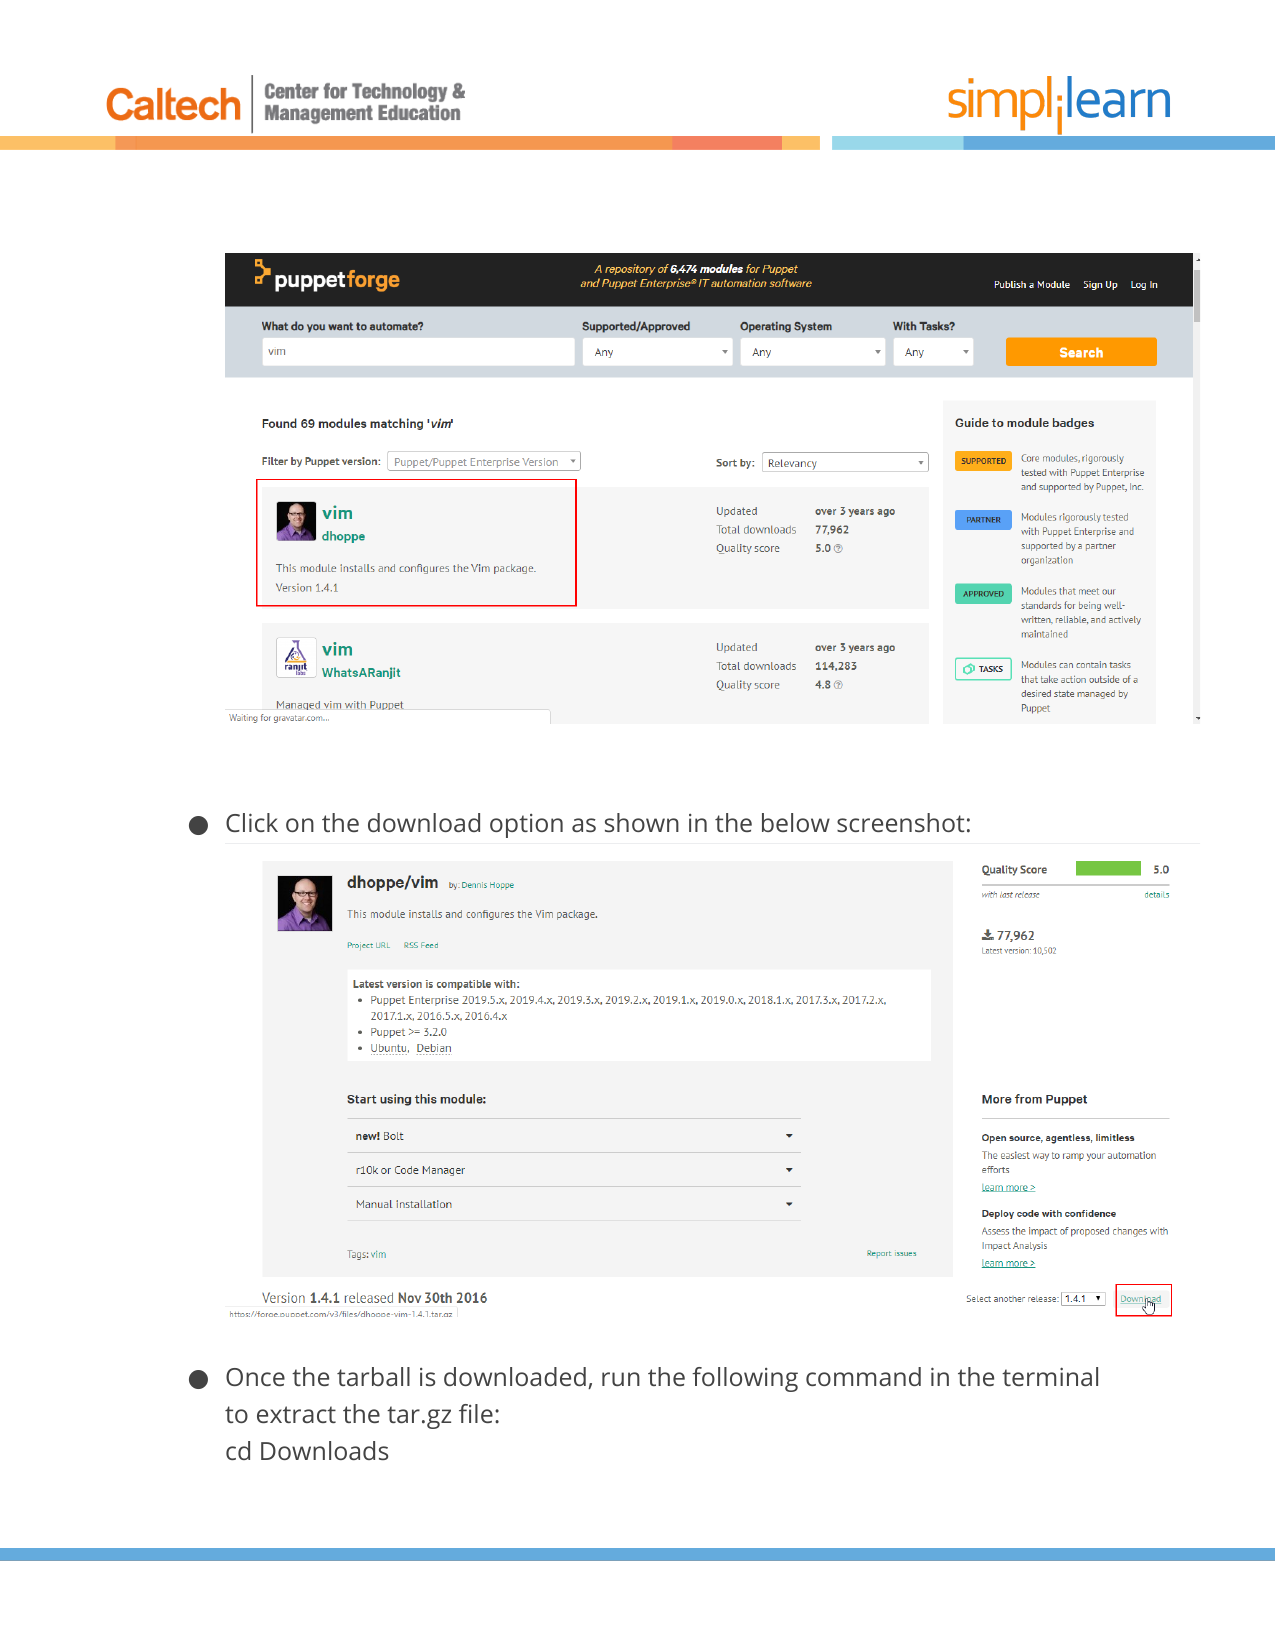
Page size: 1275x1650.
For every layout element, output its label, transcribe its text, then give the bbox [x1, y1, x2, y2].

text cd Downloads [225, 1433, 1125, 1467]
picture [225, 842, 1200, 1317]
picture [0, 76, 1275, 150]
list Once the tarball is downloaded, run the following command in the terminal to extract the tar.gz file: [187, 1360, 1125, 1431]
picture [106, 75, 466, 134]
picture [0, 1548, 1275, 1562]
picture [225, 253, 1200, 724]
list Click on the download option as shown in the below screenshot: [187, 805, 1125, 839]
